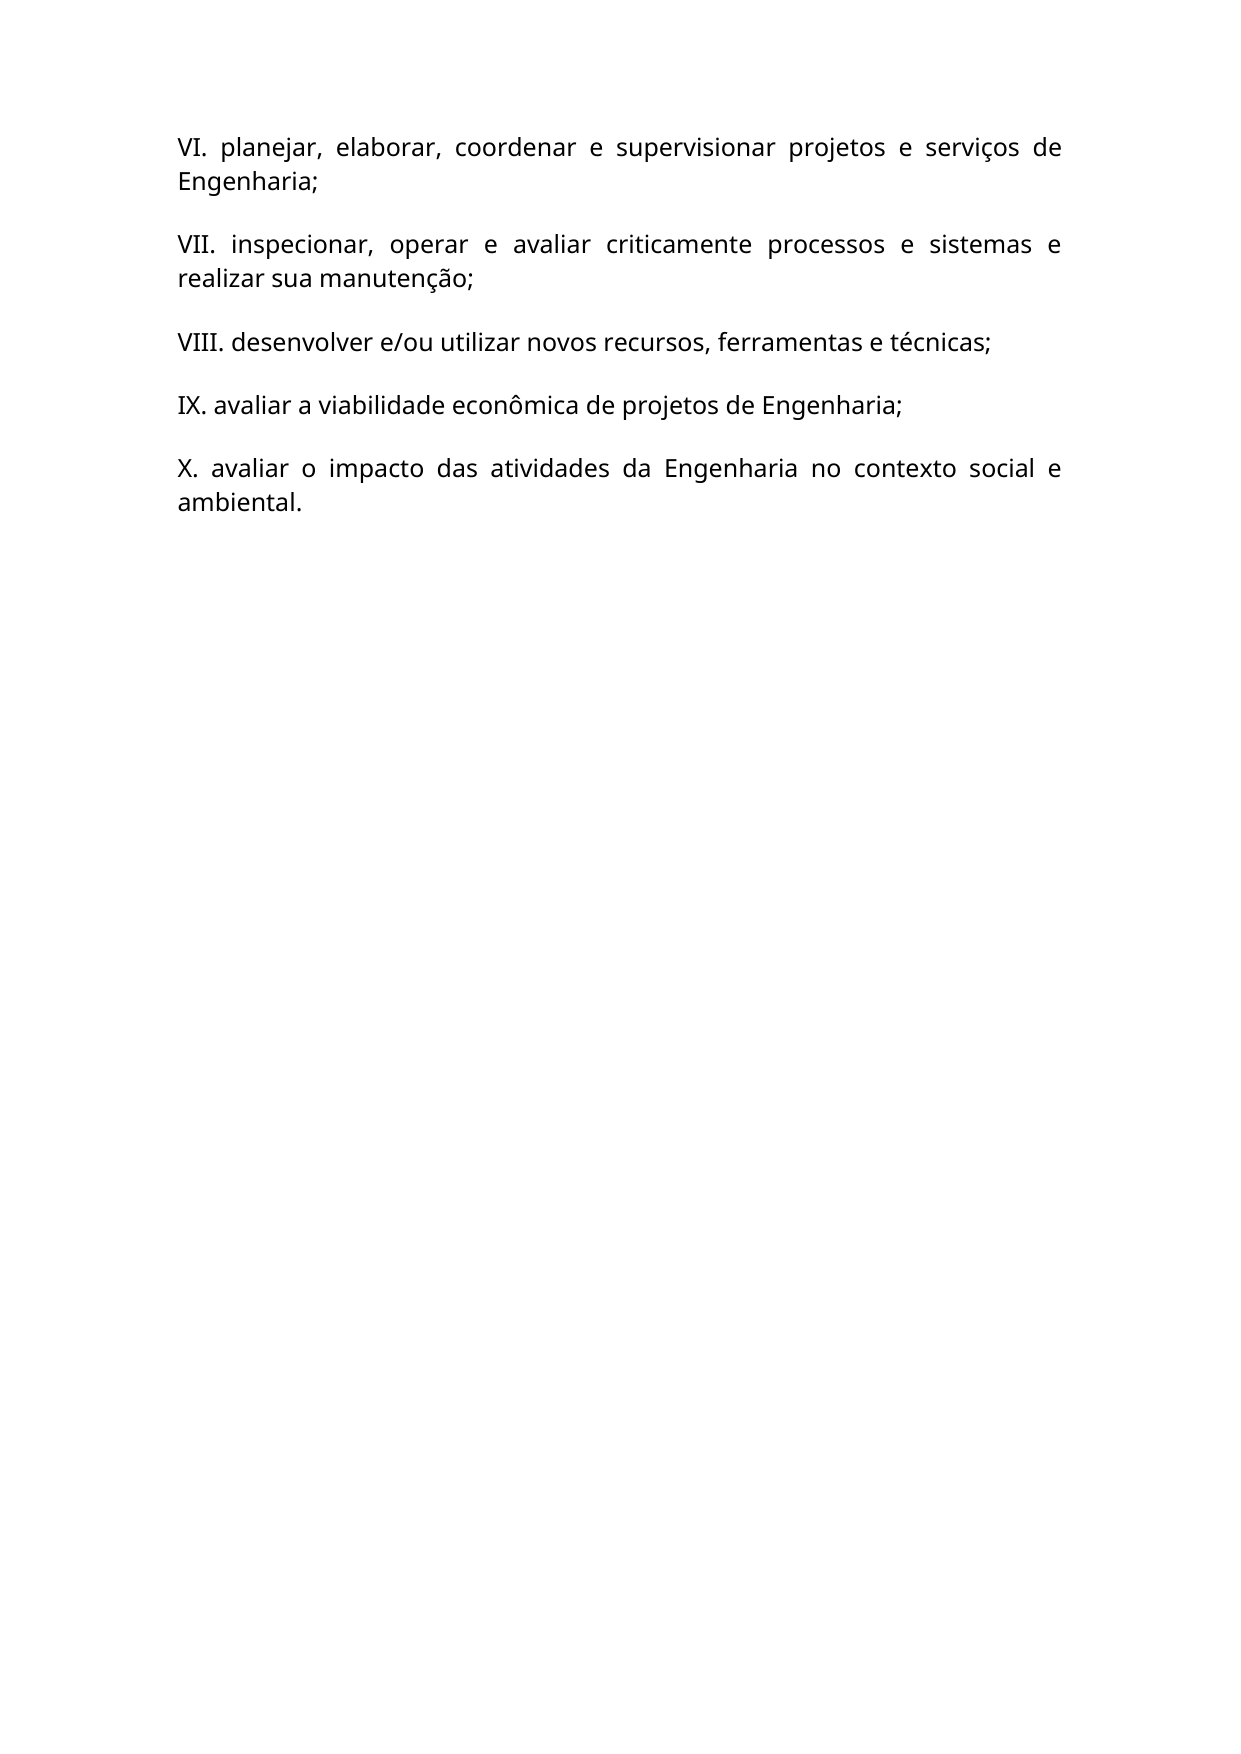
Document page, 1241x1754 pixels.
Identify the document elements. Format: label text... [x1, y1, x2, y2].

text X. avaliar o impacto das atividades da Engenharia no contexto social e ambiental. [177, 451, 1063, 519]
text VIII. desenvolver e/ou utilizar novos recursos, ferramentas e técnicas; [177, 324, 1063, 358]
text VI. planejar, elaborar, coordenar e supervisionar projetos e serviços de Engenharia; [177, 130, 1063, 198]
text IX. avaliar a viabilidade econômica de projetos de Engenharia; [177, 388, 1063, 422]
text VII. inspecionar, operar e avaliar criticamente processos e sistemas e realizar sua manutenção; [177, 227, 1063, 295]
